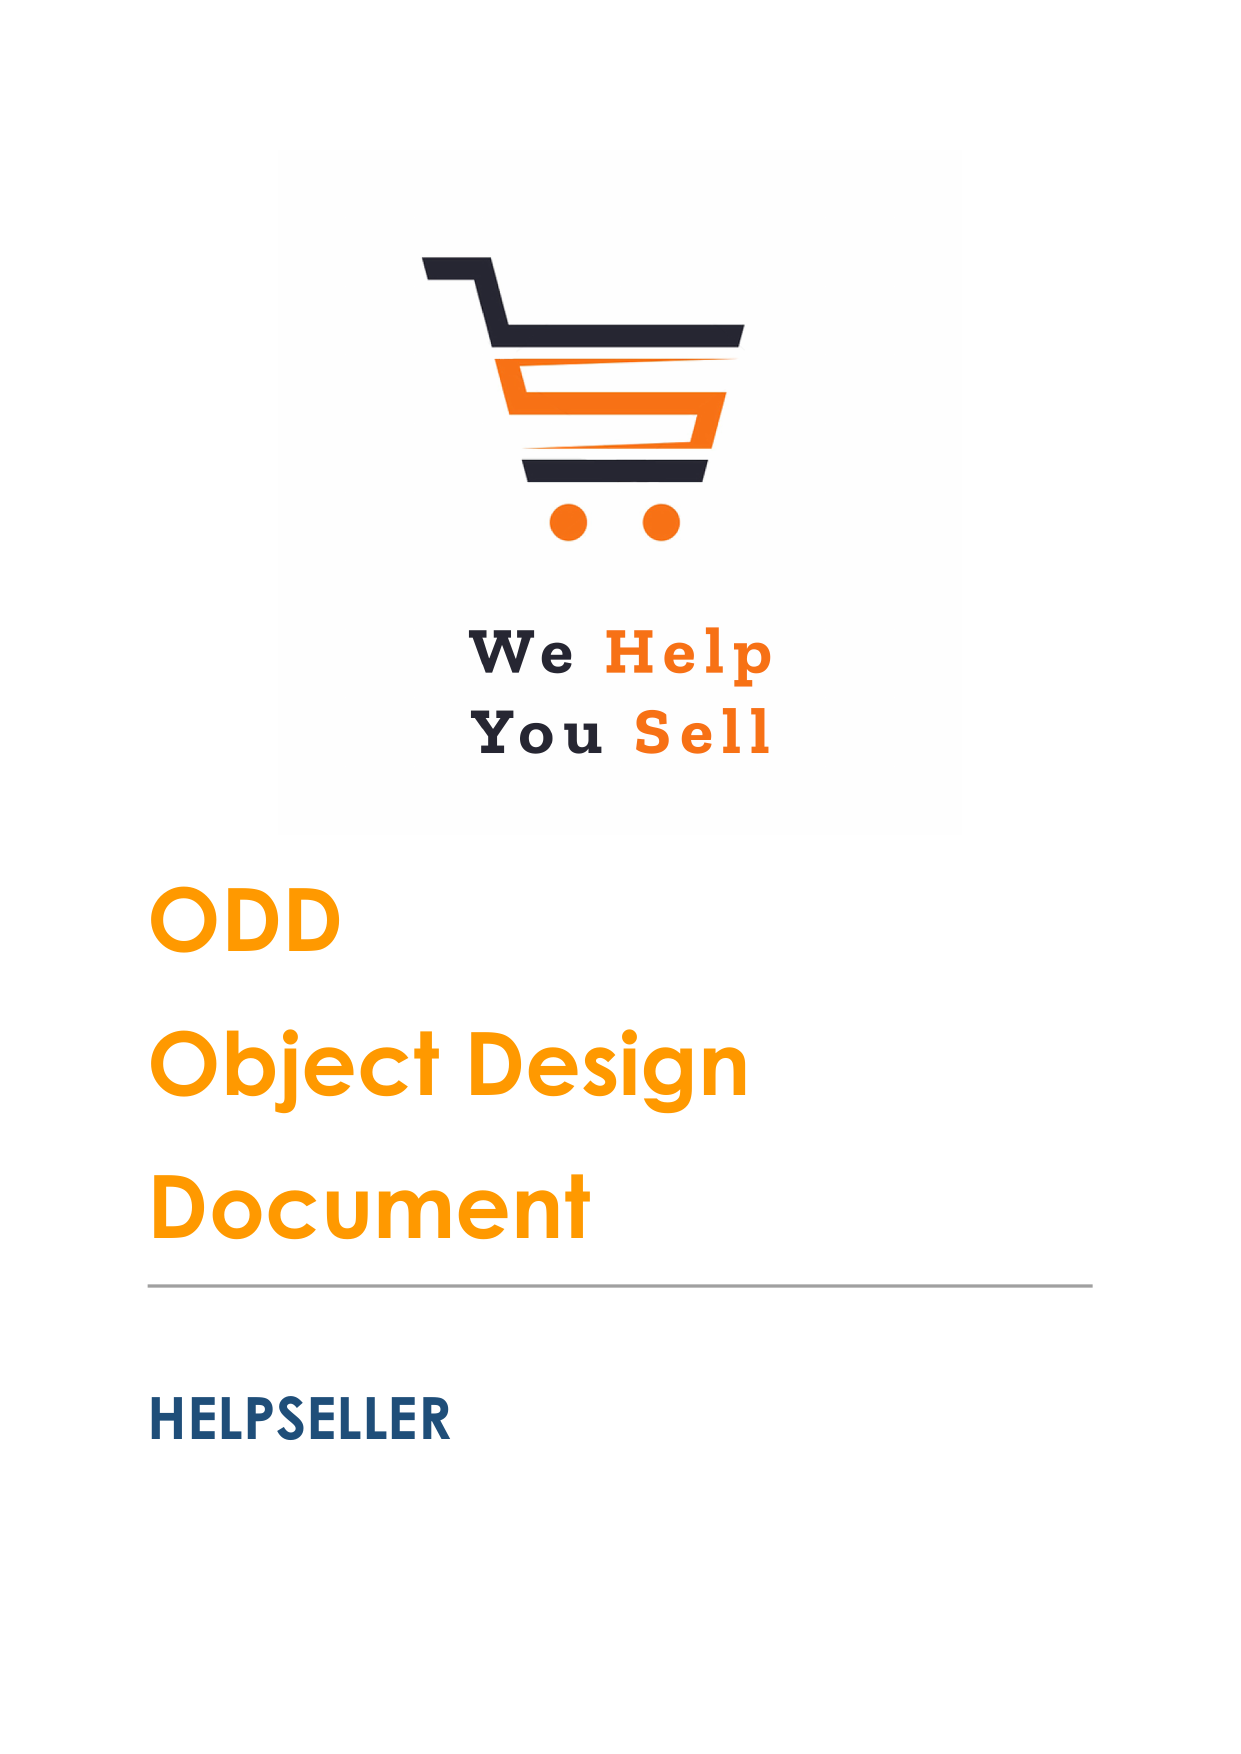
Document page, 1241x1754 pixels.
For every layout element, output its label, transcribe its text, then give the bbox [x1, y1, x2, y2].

text ODD [148, 853, 1093, 978]
text HELPSELLER [148, 1374, 1093, 1457]
text Object Design Document [148, 997, 1093, 1266]
picture [277, 150, 963, 835]
